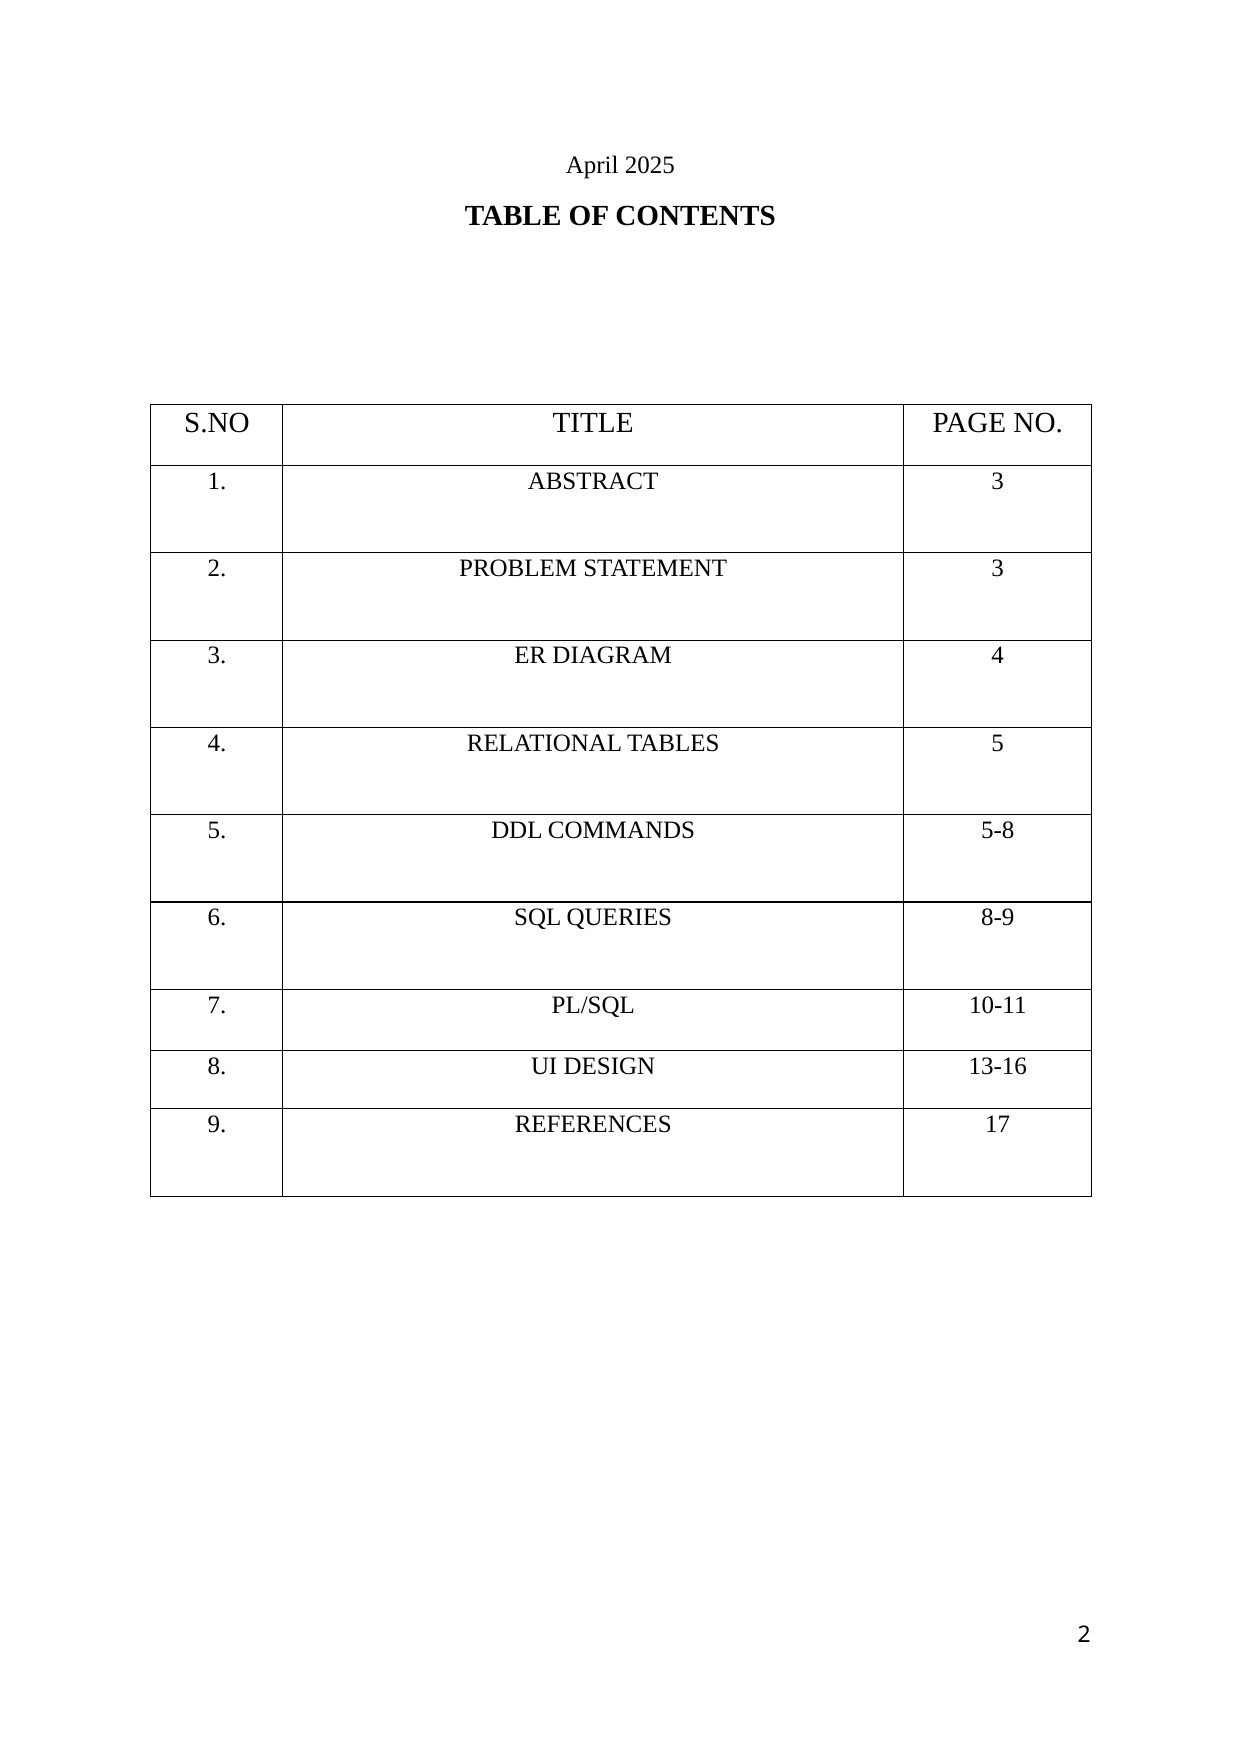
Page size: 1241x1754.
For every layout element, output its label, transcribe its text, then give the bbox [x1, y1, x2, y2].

table_header S.NO [151, 405, 282, 465]
table_cell 8-9 [904, 903, 1091, 989]
table_cell 6. [151, 903, 282, 989]
table_cell RELATIONAL TABLES [283, 728, 903, 814]
table_cell SQL QUERIES [283, 903, 903, 989]
table_cell 3 [904, 553, 1091, 639]
table_cell ABSTRACT [283, 466, 903, 552]
table_cell 5 [904, 728, 1091, 814]
table_cell 5. [151, 815, 282, 901]
table_cell 5-8 [904, 815, 1091, 901]
table_header PAGE NO. [904, 405, 1091, 465]
table_cell ER DIAGRAM [283, 641, 903, 727]
table_cell 3 [904, 466, 1091, 552]
table_cell PROBLEM STATEMENT [283, 553, 903, 639]
table_cell 17 [904, 1109, 1091, 1196]
table_cell 4. [151, 728, 282, 814]
table_cell 4 [904, 641, 1091, 727]
table_cell 2. [151, 553, 282, 639]
table_cell 10-11 [904, 990, 1091, 1050]
table_cell REFERENCES [283, 1109, 903, 1196]
table_cell DDL COMMANDS [283, 815, 903, 901]
table_cell 7. [151, 990, 282, 1050]
table_cell 1. [151, 466, 282, 552]
table_cell UI DESIGN [283, 1051, 903, 1108]
table_cell PL/SQL [283, 990, 903, 1050]
table_cell 3. [151, 641, 282, 727]
table_header TITLE [283, 405, 903, 465]
table_cell 13-16 [904, 1051, 1091, 1108]
table_cell 9. [151, 1109, 282, 1196]
text April 2025 [150, 150, 1090, 179]
text TABLE OF CONTENTS [150, 198, 1090, 231]
table_cell 8. [151, 1051, 282, 1108]
